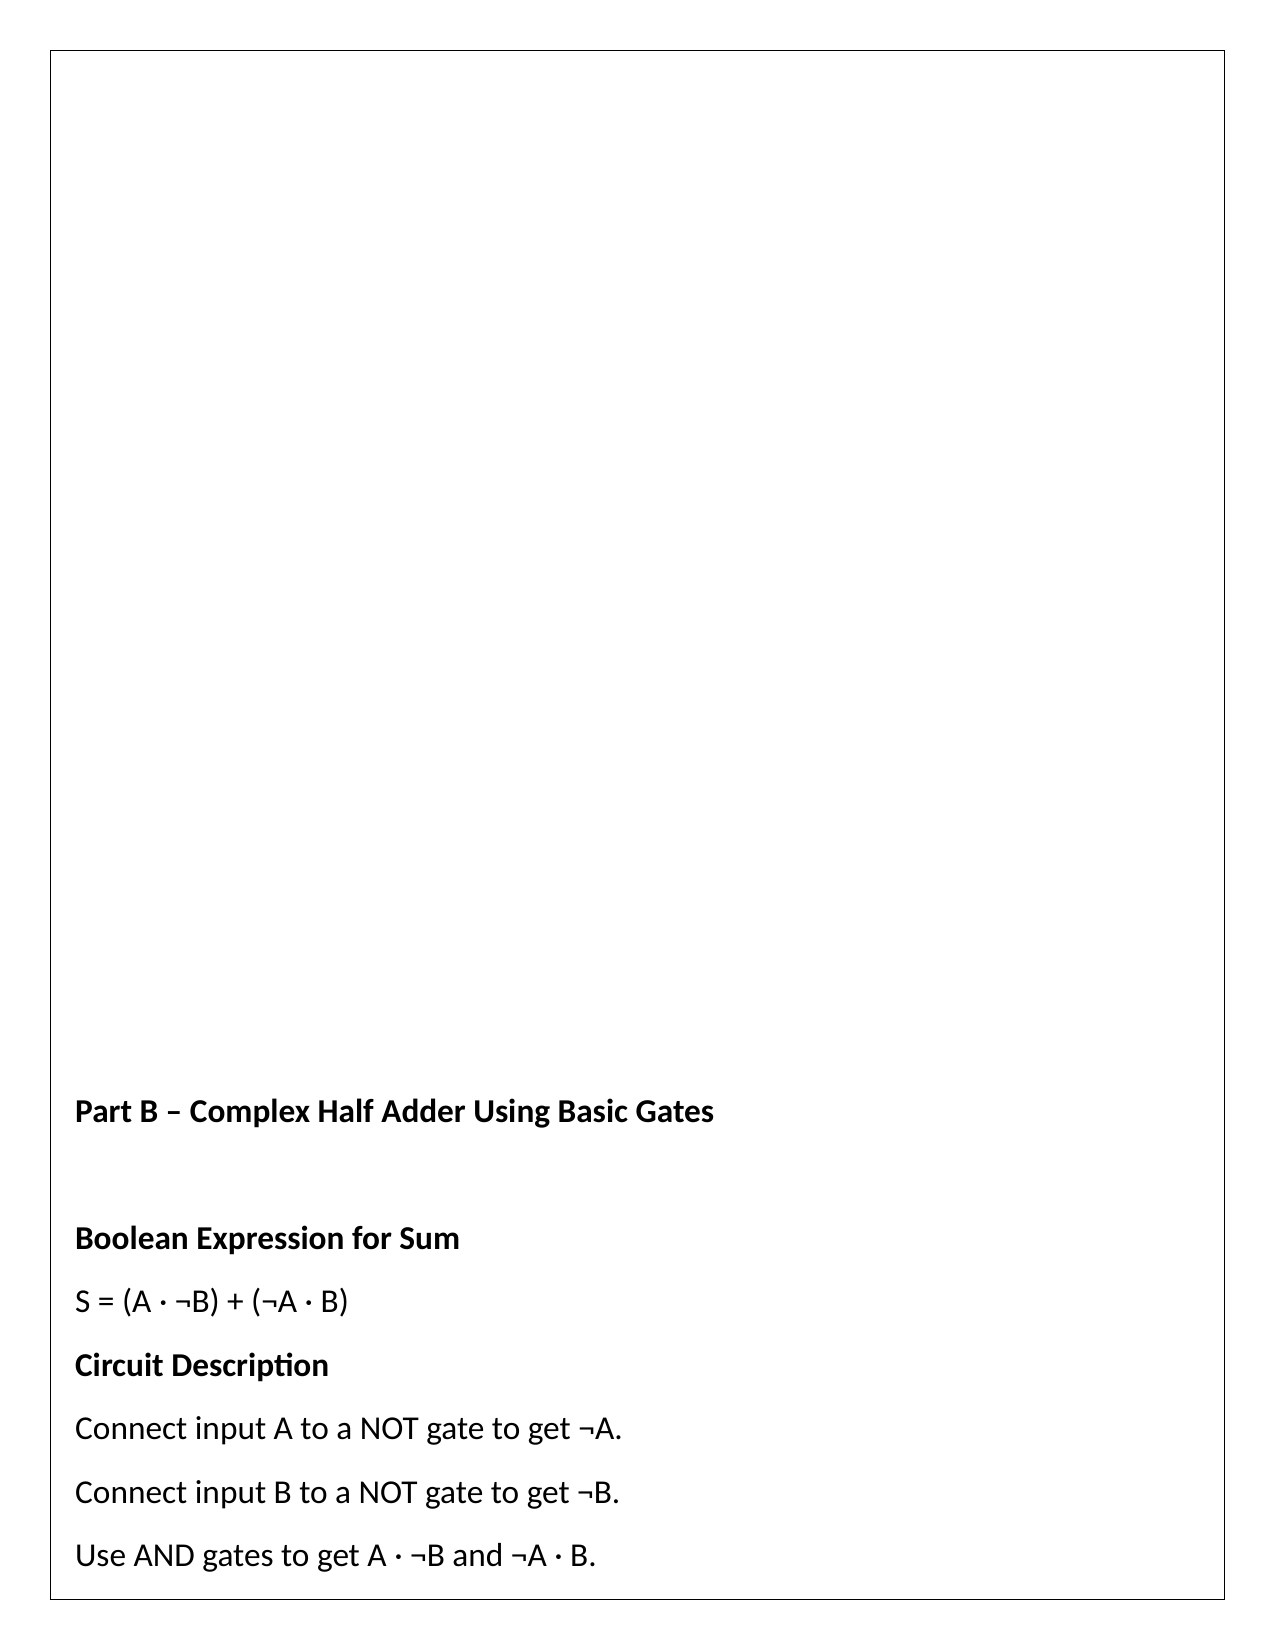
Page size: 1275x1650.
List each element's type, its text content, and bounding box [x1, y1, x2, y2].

text Use AND gates to get A · ¬B and ¬A · B. [75, 1534, 1200, 1575]
text Boolean Expression for Sum [75, 1217, 1200, 1258]
text Connect input A to a NOT gate to get ¬A. [75, 1407, 1200, 1448]
text Circuit Description [75, 1344, 1200, 1384]
text Connect input B to a NOT gate to get ¬B. [75, 1471, 1200, 1511]
text S = (A · ¬B) + (¬A · B) [75, 1280, 1200, 1321]
text Part B – Complex Half Adder Using Basic Gates [75, 1090, 1200, 1131]
